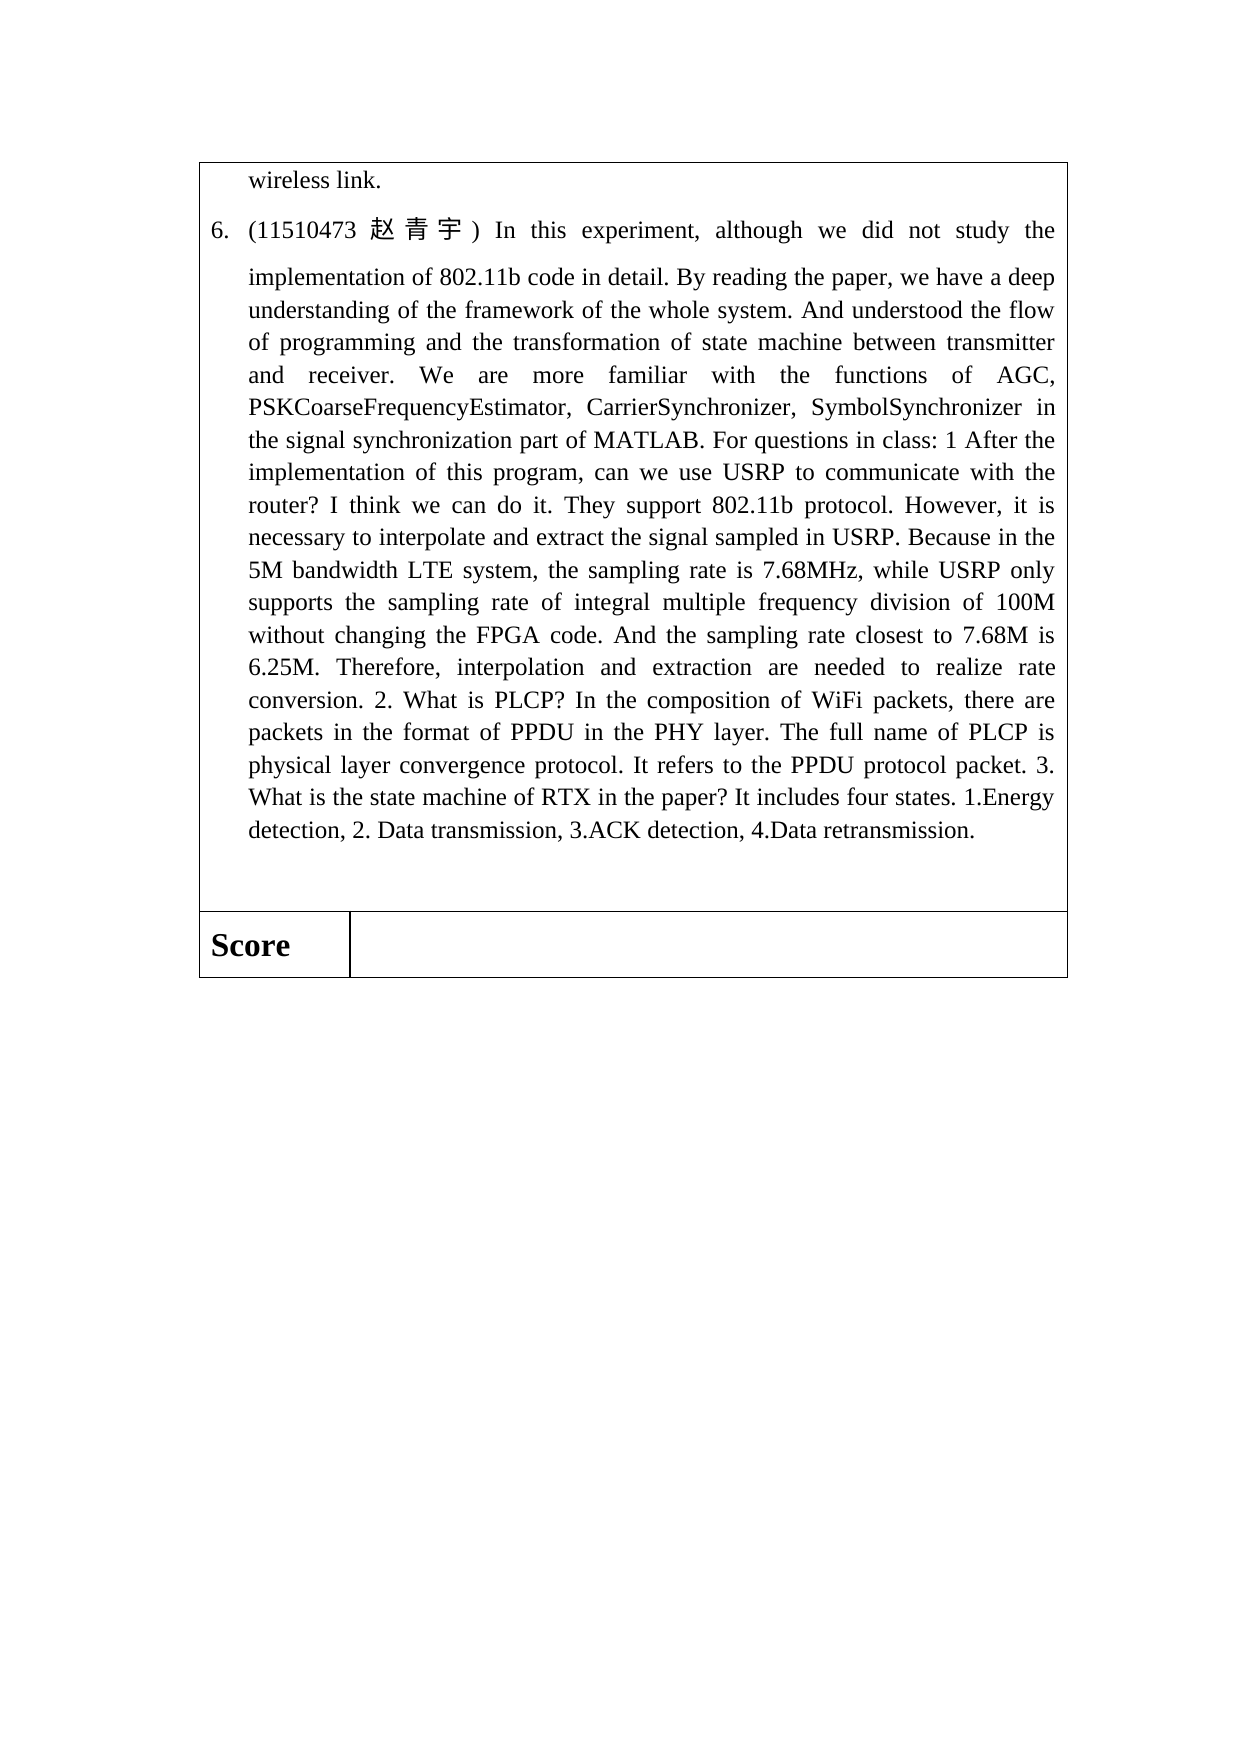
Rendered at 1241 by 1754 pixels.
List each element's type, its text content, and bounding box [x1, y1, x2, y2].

table_cell Score [200, 912, 349, 977]
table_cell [200, 163, 1067, 911]
table_cell [351, 912, 1067, 977]
